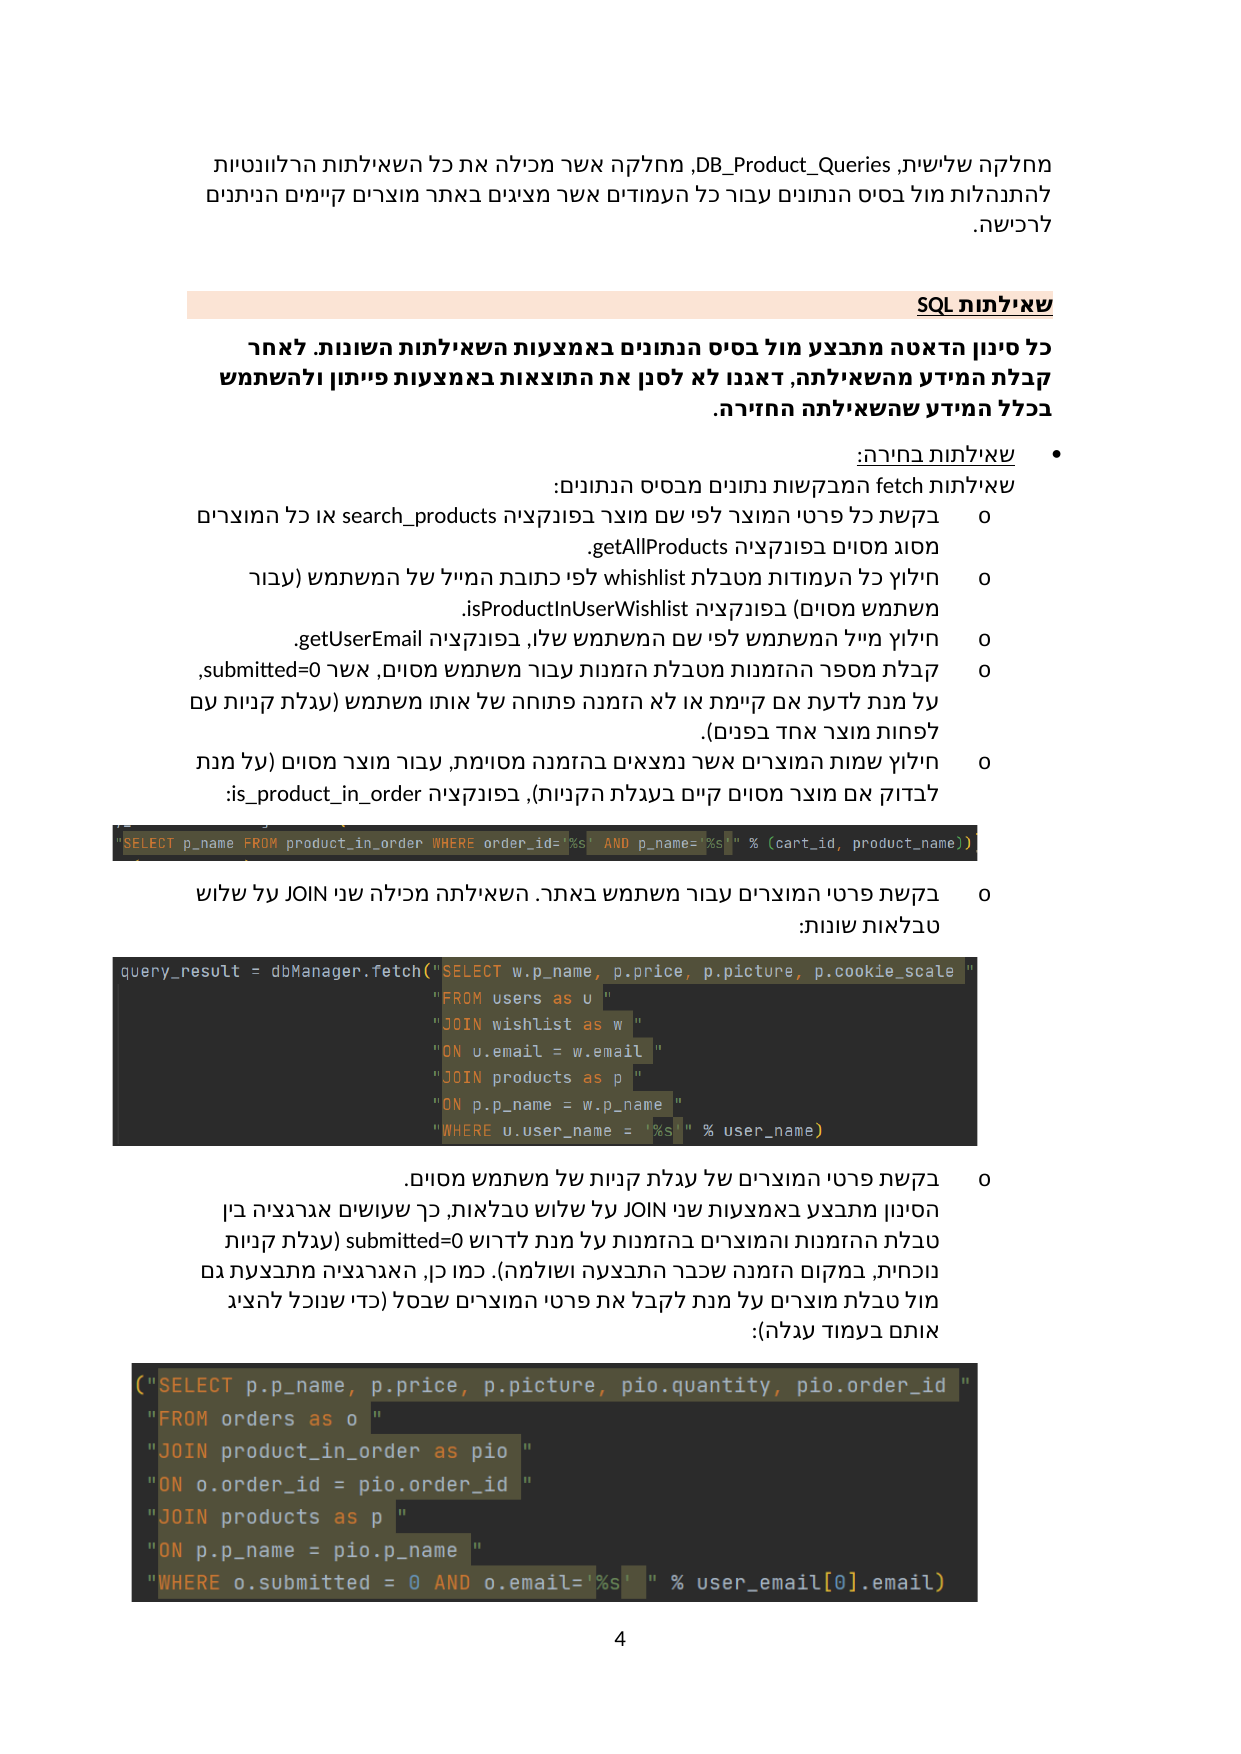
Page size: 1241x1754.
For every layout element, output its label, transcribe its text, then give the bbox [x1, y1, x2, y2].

picture [112, 957, 978, 1146]
picture [112, 825, 978, 861]
subtitle שאילתות SQL [187, 291, 1053, 319]
list חילוץ מייל המשתמש לפי שם המשתמש שלו, בפונקציה getUserEmail. [187, 624, 978, 653]
list בקשת כל פרטי המוצר לפי שם מוצר בפונקציה search_products או כל המוצרים מסוג מסוים בפונקציה getAllProducts. [187, 501, 978, 560]
text מחלקה שלישית, DB_Product_Queries, מחלקה אשר מכילה את כל השאילתות הרלוונטיות להתנהלות מול בסיס הנתונים עבור כל העמודים אשר מציגים באתר מוצרים קיימים הניתנים לרכישה. [187, 150, 1053, 238]
picture [131, 1363, 978, 1602]
text כל סינון הדאטה מתבצע מול בסיס הנתונים באמצעות השאילתות השונות. לאחר קבלת המידע מהשאילתה, דאגנו לא לסנן את התוצאות באמצעות פייתון ולהשתמש בכלל המידע שהשאילתה החזירה. [187, 333, 1053, 422]
list שאילתות בחירה: שאילתות fetch המבקשות נתונים מבסיס הנתונים: [187, 441, 1053, 499]
list בקשת פרטי המוצרים עבור משתמש באתר. השאילתה מכילה שני JOIN על שלוש טבלאות שונות: [187, 879, 978, 939]
list חילוץ שמות המוצרים אשר נמצאים בהזמנה מסוימת, עבור מוצר מסוים (על מנת לבדוק אם מוצר מסוים קיים בעגלת הקניות), בפונקציה is_product_in_order: [187, 747, 978, 807]
list חילוץ כל העמודות מטבלת whishlist לפי כתובת המייל של המשתמש (עבור משתמש מסוים) בפונקציה isProductInUserWishlist. [187, 563, 978, 622]
list בקשת פרטי המוצרים של עגלת קניות של משתמש מסוים. הסינון מתבצע באמצעות שני JOIN על שלוש טבלאות, כך שעושים אגרגציה בין טבלת ההזמנות והמוצרים בהזמנות על מנת לדרוש submitted=0 (עגלת קניות נוכחית, במקום הזמנה שכבר התבצעה ושולמה). כמו כן, האגרגציה מתבצעת גם מול טבלת מוצרים על מנת לקבל את פרטי המוצרים שבסל (כדי שנוכל להציג אותם בעמוד עגלה): [187, 1164, 978, 1344]
list קבלת מספר ההזמנות מטבלת הזמנות עבור משתמש מסוים, אשר submitted=0, על מנת לדעת אם קיימת או לא הזמנה פתוחה של אותו משתמש (עגלת קניות עם לפחות מוצר אחד בפנים). [187, 656, 978, 745]
